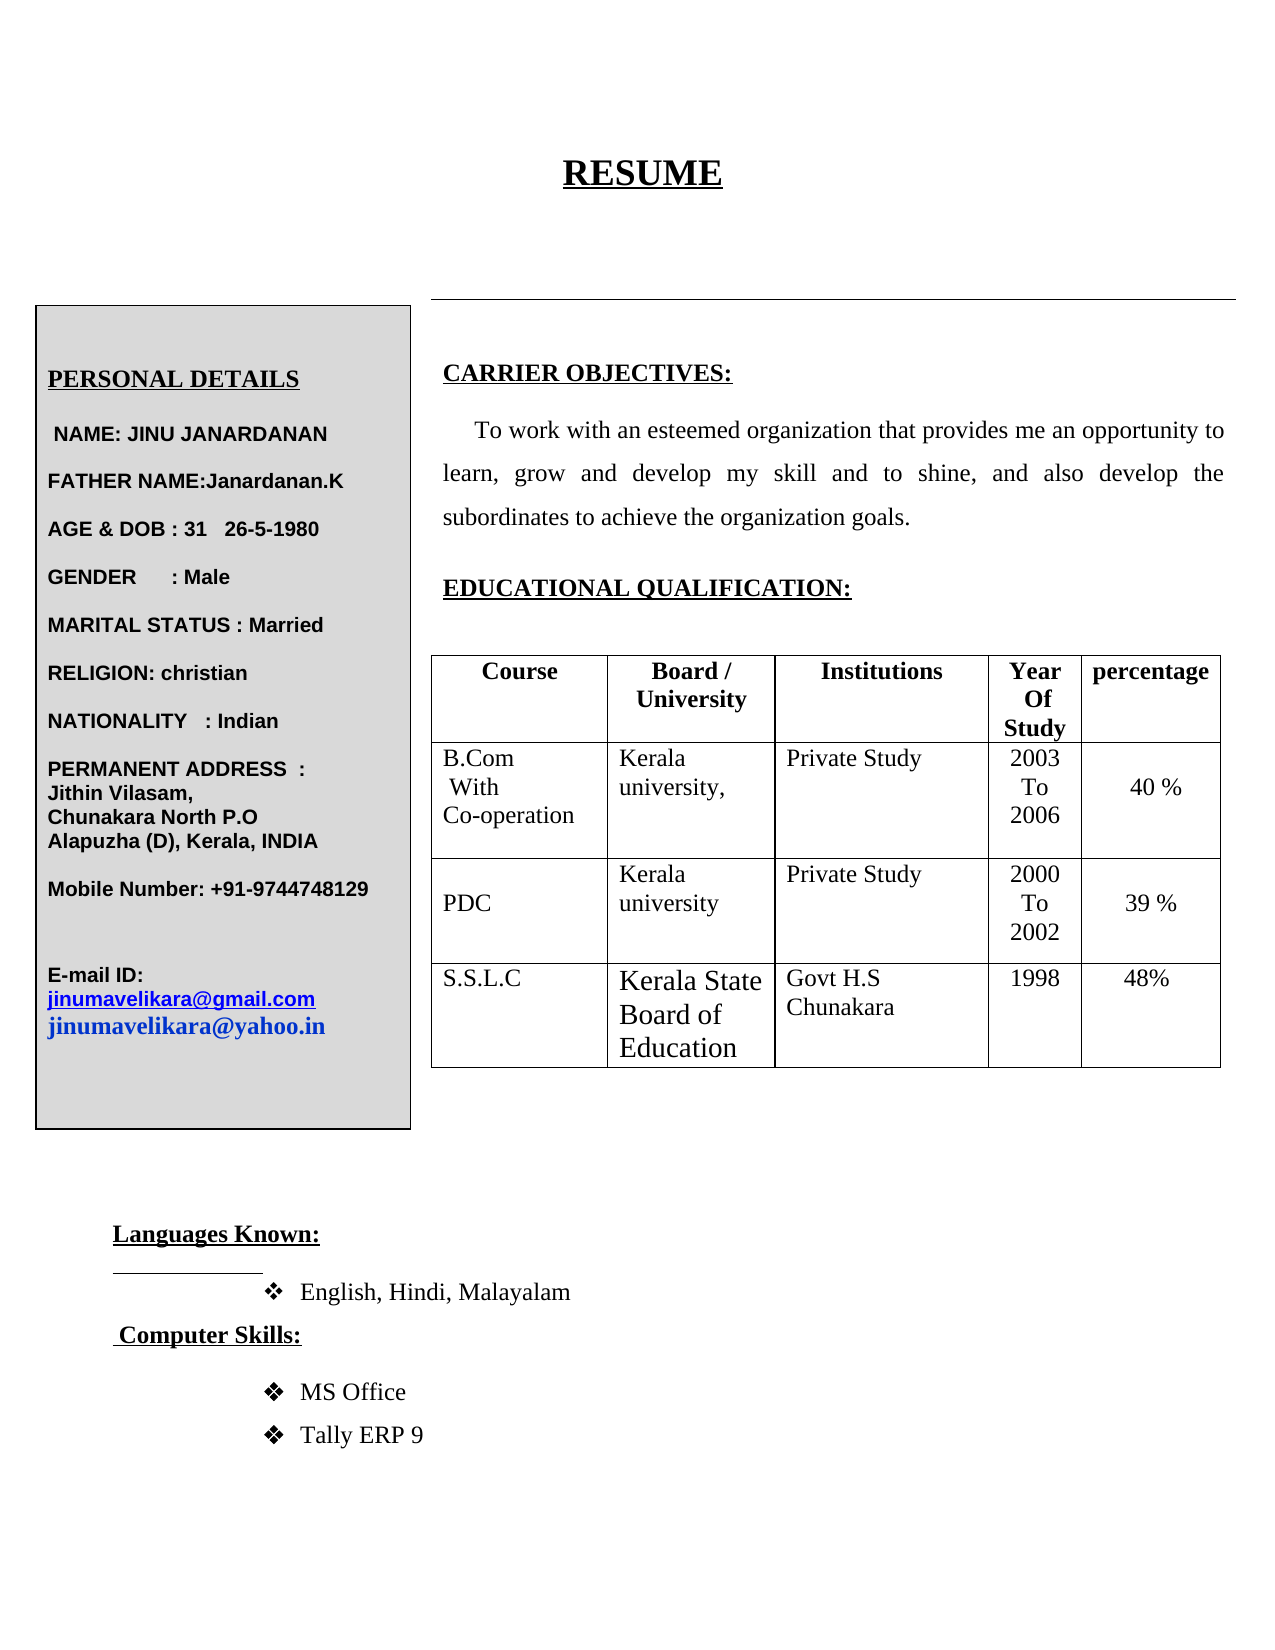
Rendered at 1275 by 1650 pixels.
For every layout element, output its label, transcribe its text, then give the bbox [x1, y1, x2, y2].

text RESUME [112, 150, 1106, 193]
text Computer Skills: [112, 1320, 1106, 1348]
list MS Office [262, 1377, 1106, 1406]
list Tally ERP 9 [262, 1420, 1106, 1449]
text Languages Known: [112, 1219, 431, 1248]
list English, Hindi, Malayalam [262, 1277, 1106, 1305]
table_header CARRIER OBJECTIVES: To work with an esteemed organization that provides me an opportunity to learn, grow and develop my skill and to shine, and also develop the subordinates to achieve the organization goals. EDUCATIONAL QUALIFICATION: [431, 300, 1236, 1254]
table_header PERSONAL DETAILS NAME: JINU JANARDANAN FATHER NAME:Janardanan.K AGE & DOB : 31 26-5-1980 GENDER : Male MARITAL STATUS : Married RELIGION: christian NATIONALITY : Indian PERMANENT ADDRESS : Jithin Vilasam, Chunakara North P.O Alapuzha (D), Kerala, INDIA Mobile Number: +91-9744748129 E-mail ID: jinumavelikara@gmail.com jinumavelikara@yahoo.in [37, 306, 410, 1128]
